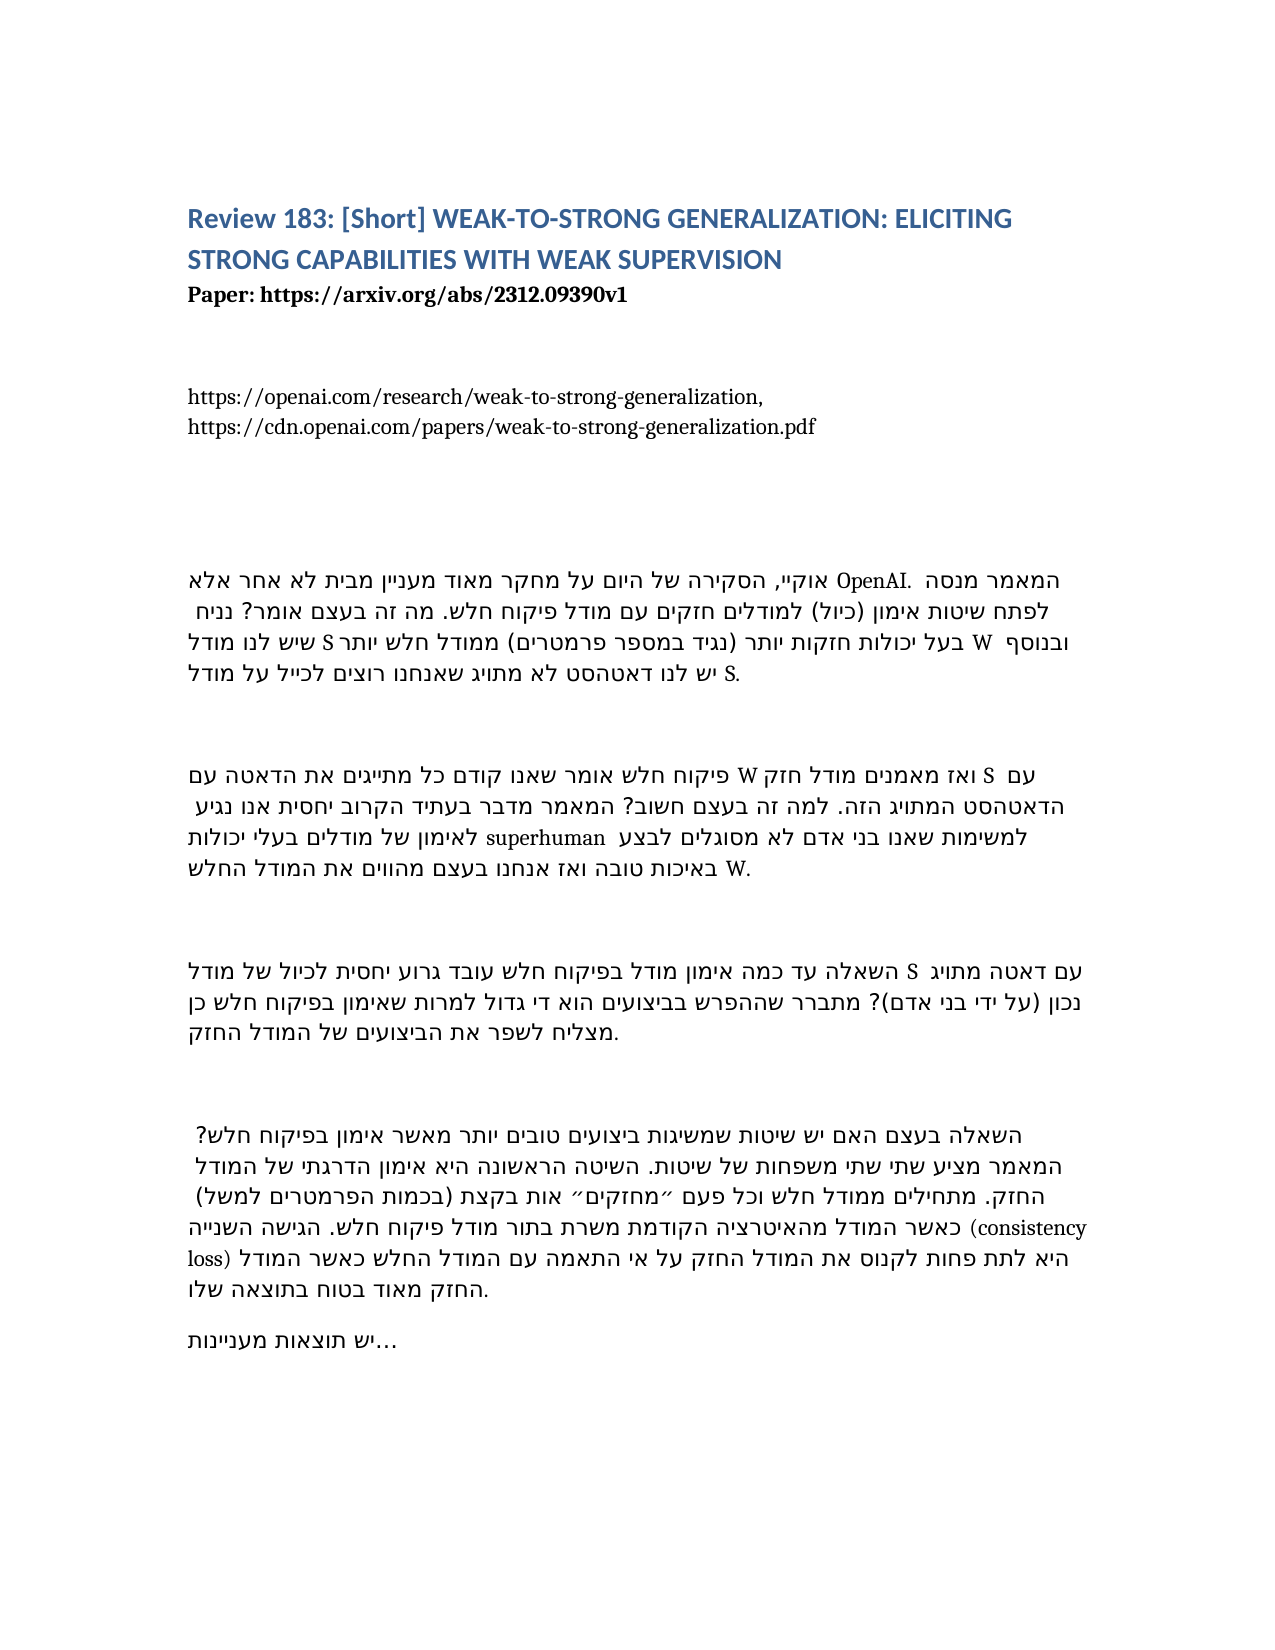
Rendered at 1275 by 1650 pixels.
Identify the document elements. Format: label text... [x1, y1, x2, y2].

subtitle Review 183: [Short] WEAK-TO-STRONG GENERALIZATION: ELICITING STRONG CAPABILITIES WITH WEAK SUPERVISION [187, 200, 1087, 277]
text השאלה עד כמה אימון מודל בפיקוח חלש עובד גרוע יחסית לכיול של מודל S עם דאטה מתויג נכון (על ידי בני אדם)? מתברר שההפרש בביצועים הוא די גדול למרות שאימון בפיקוח חלש כן מצליח לשפר את הביצועים של המודל החזק. [187, 958, 1087, 1046]
text פיקוח חלש אומר שאנו קודם כל מתייגים את הדאטה עם W ואז מאמנים מודל חזק S עם הדאטהסט המתויג הזה. למה זה בעצם חשוב? המאמר מדבר בעתיד הקרוב יחסית אנו נגיע לאימון של מודלים בעלי יכולות superhuman למשימות שאנו בני אדם לא מסוגלים לבצע באיכות טובה ואז אנחנו בעצם מהווים את המודל החלש W. [187, 763, 1087, 882]
text השאלה בעצם האם יש שיטות שמשיגות ביצועים טובים יותר מאשר אימון בפיקוח חלש? המאמר מציע שתי שתי משפחות של שיטות. השיטה הראשונה היא אימון הדרגתי של המודל החזק. מתחילים ממודל חלש וכל פעם ״מחזקים״ אות בקצת (בכמות הפרמטרים למשל) כאשר המודל מהאיטרציה הקודמת משרת בתור מודל פיקוח חלש. הגישה השנייה (consistency loss)היא לתת פחות לקנוס את המודל החזק על אי התאמה עם המודל החלש כאשר המודל החזק מאוד בטוח בתוצאה שלו. [187, 1122, 1087, 1303]
text אוקיי, הסקירה של היום על מחקר מאוד מעניין מבית לא אחר אלא OpenAI. המאמר מנסה לפתח שיטות אימון (כיול) למודלים חזקים עם מודל פיקוח חלש. מה זה בעצם אומר? נניח שיש לנו מודל S בעל יכולות חזקות יותר (נגיד במספר פרמטרים) ממודל חלש יותר W ובנוסף יש לנו דאטהסט לא מתויג שאנחנו רוצים לכייל על מודל S. [187, 567, 1087, 687]
text https://openai.com/research/weak-to-strong-generalization, https://cdn.openai.com/papers/weak-to-strong-generalization.pdf [187, 384, 1087, 441]
text יש תוצאות מעניינות… [187, 1328, 1087, 1354]
text Paper: https://arxiv.org/abs/2312.09390v1 [187, 282, 1087, 308]
